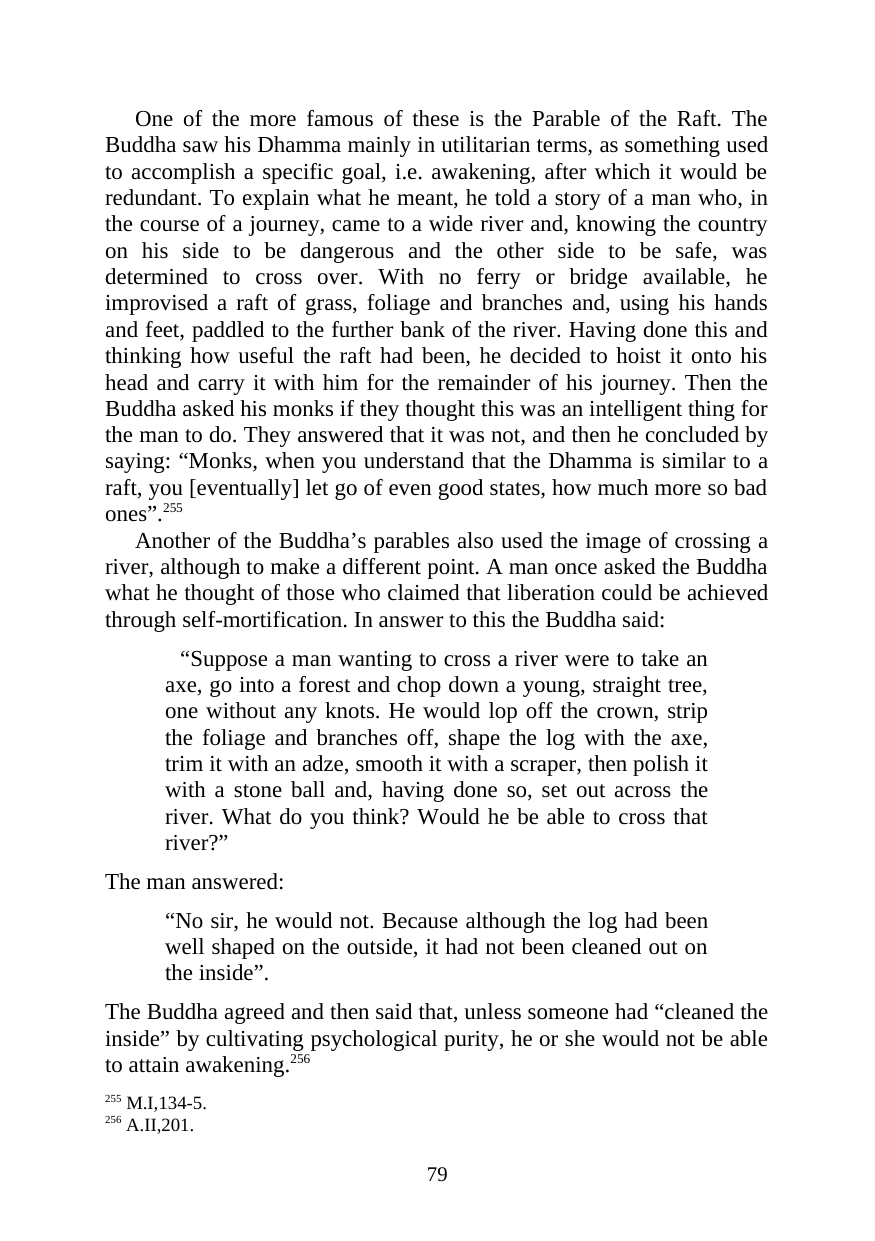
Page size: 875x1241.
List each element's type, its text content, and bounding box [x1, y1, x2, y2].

text “Suppose a man wanting to cross a river were to take an axe, go into a forest and chop down a young, straight tree, one without any knots. He would lop off the crown, strip the foliage and branches off, shape the log with the axe, trim it with an adze, smooth it with a scraper, then polish it with a stone ball and, having done so, set out across the river. What do you think? Would he be able to cross that river?” [165, 644, 709, 855]
text The Buddha agreed and then said that, unless someone had “cleaned the inside” by cultivating psychological purity, he or she would not be able to attain awakening. [105, 998, 769, 1077]
text Another of the Buddha’s parables also used the image of crossing a river, although to make a different point. A man once asked the Buddha what he thought of those who claimed that liberation could be achieved through self-mortification. In answer to this the Buddha said: [105, 527, 769, 632]
text The man answered: [105, 868, 769, 894]
text “No sir, he would not. Because although the log had been well shaped on the outside, it had not been cleaned out on the inside”. [165, 907, 709, 986]
